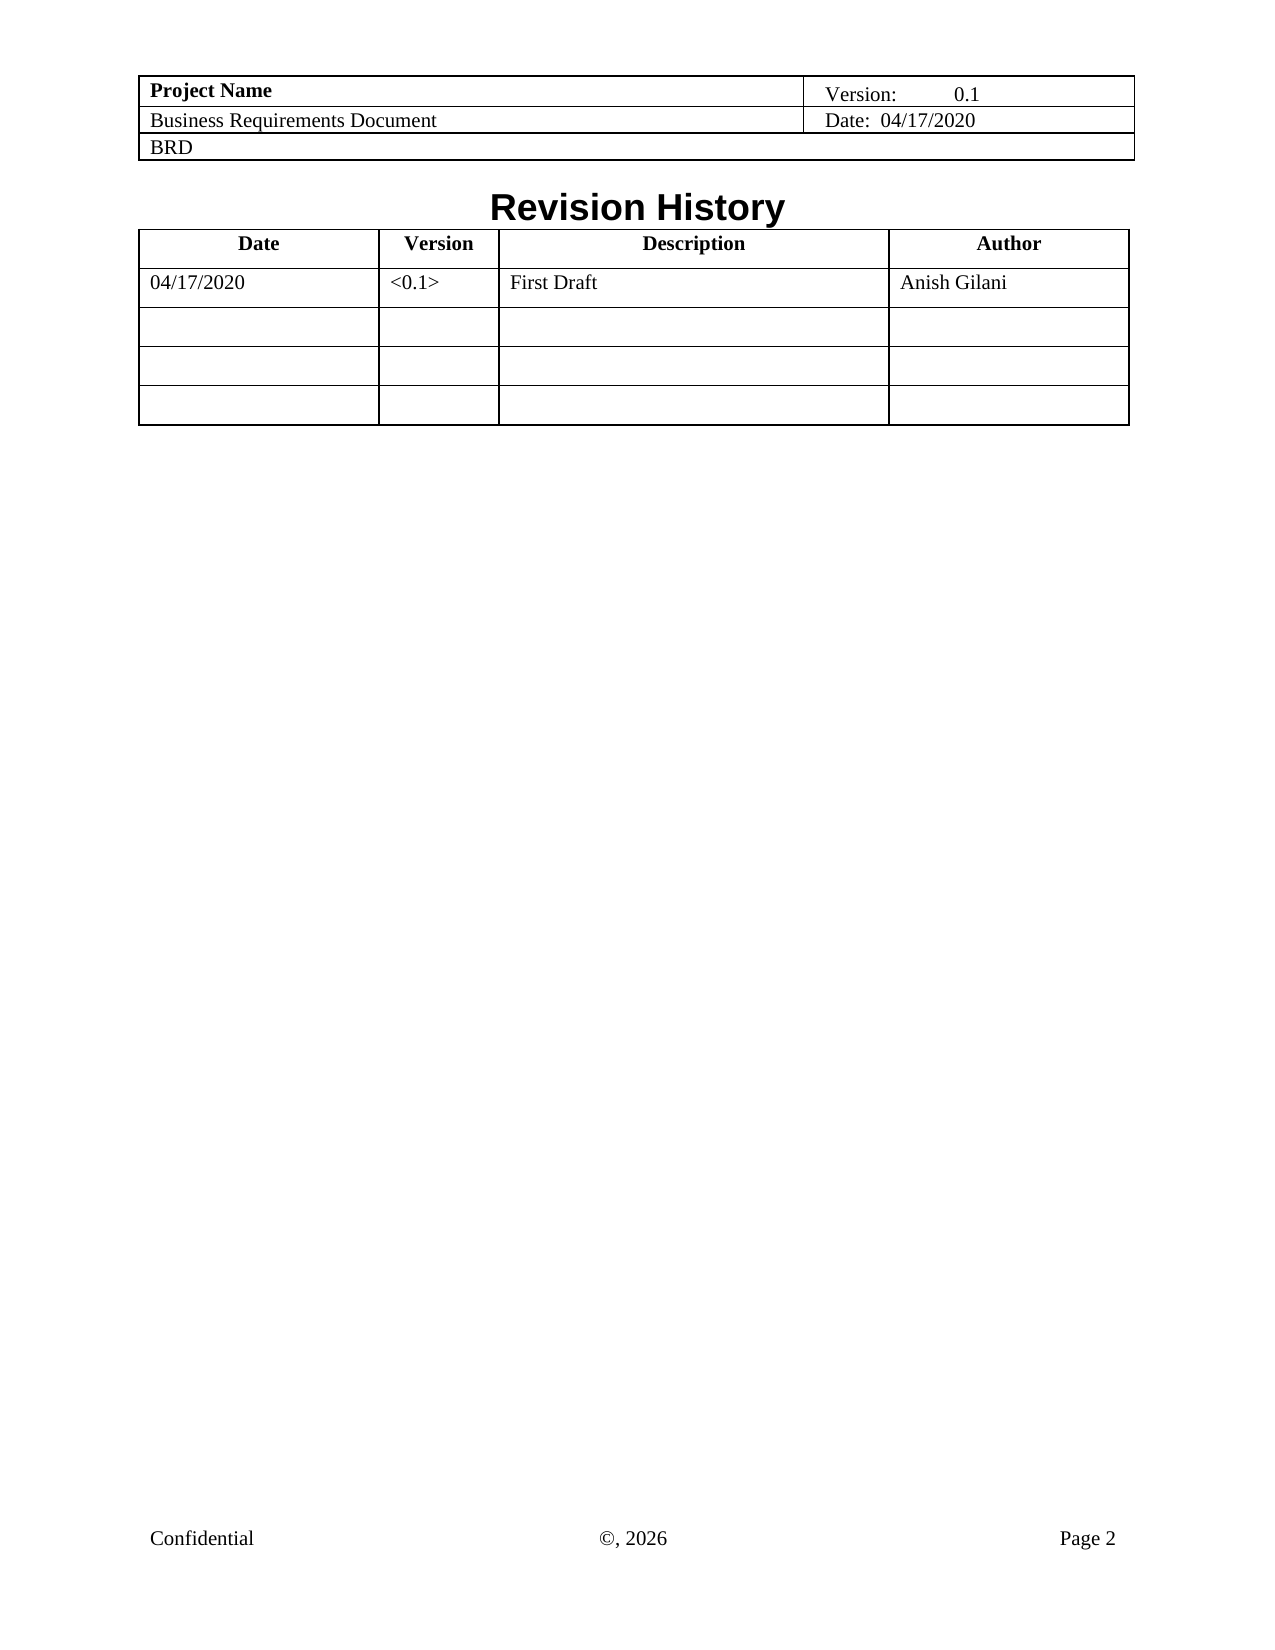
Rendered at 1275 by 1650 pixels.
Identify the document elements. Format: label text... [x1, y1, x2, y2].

table_cell Anish Gilani [890, 269, 1128, 307]
table_cell [140, 386, 378, 424]
table_cell [380, 386, 498, 424]
table_cell [140, 308, 378, 346]
table_cell 04/17/2020 [140, 269, 378, 307]
table_cell [140, 347, 378, 385]
table_cell First Draft [500, 269, 888, 307]
title Revision History [150, 185, 1125, 228]
table_cell [890, 308, 1128, 346]
table_header Version [380, 230, 498, 268]
table_cell <0.1> [380, 269, 498, 307]
table_cell [380, 347, 498, 385]
table_cell [890, 347, 1128, 385]
table_header Date [140, 230, 378, 268]
table_cell [890, 386, 1128, 424]
table_header Author [890, 230, 1128, 268]
table_cell [500, 386, 888, 424]
table_cell [500, 347, 888, 385]
table_cell [380, 308, 498, 346]
table_header Description [500, 230, 888, 268]
table_cell [500, 308, 888, 346]
